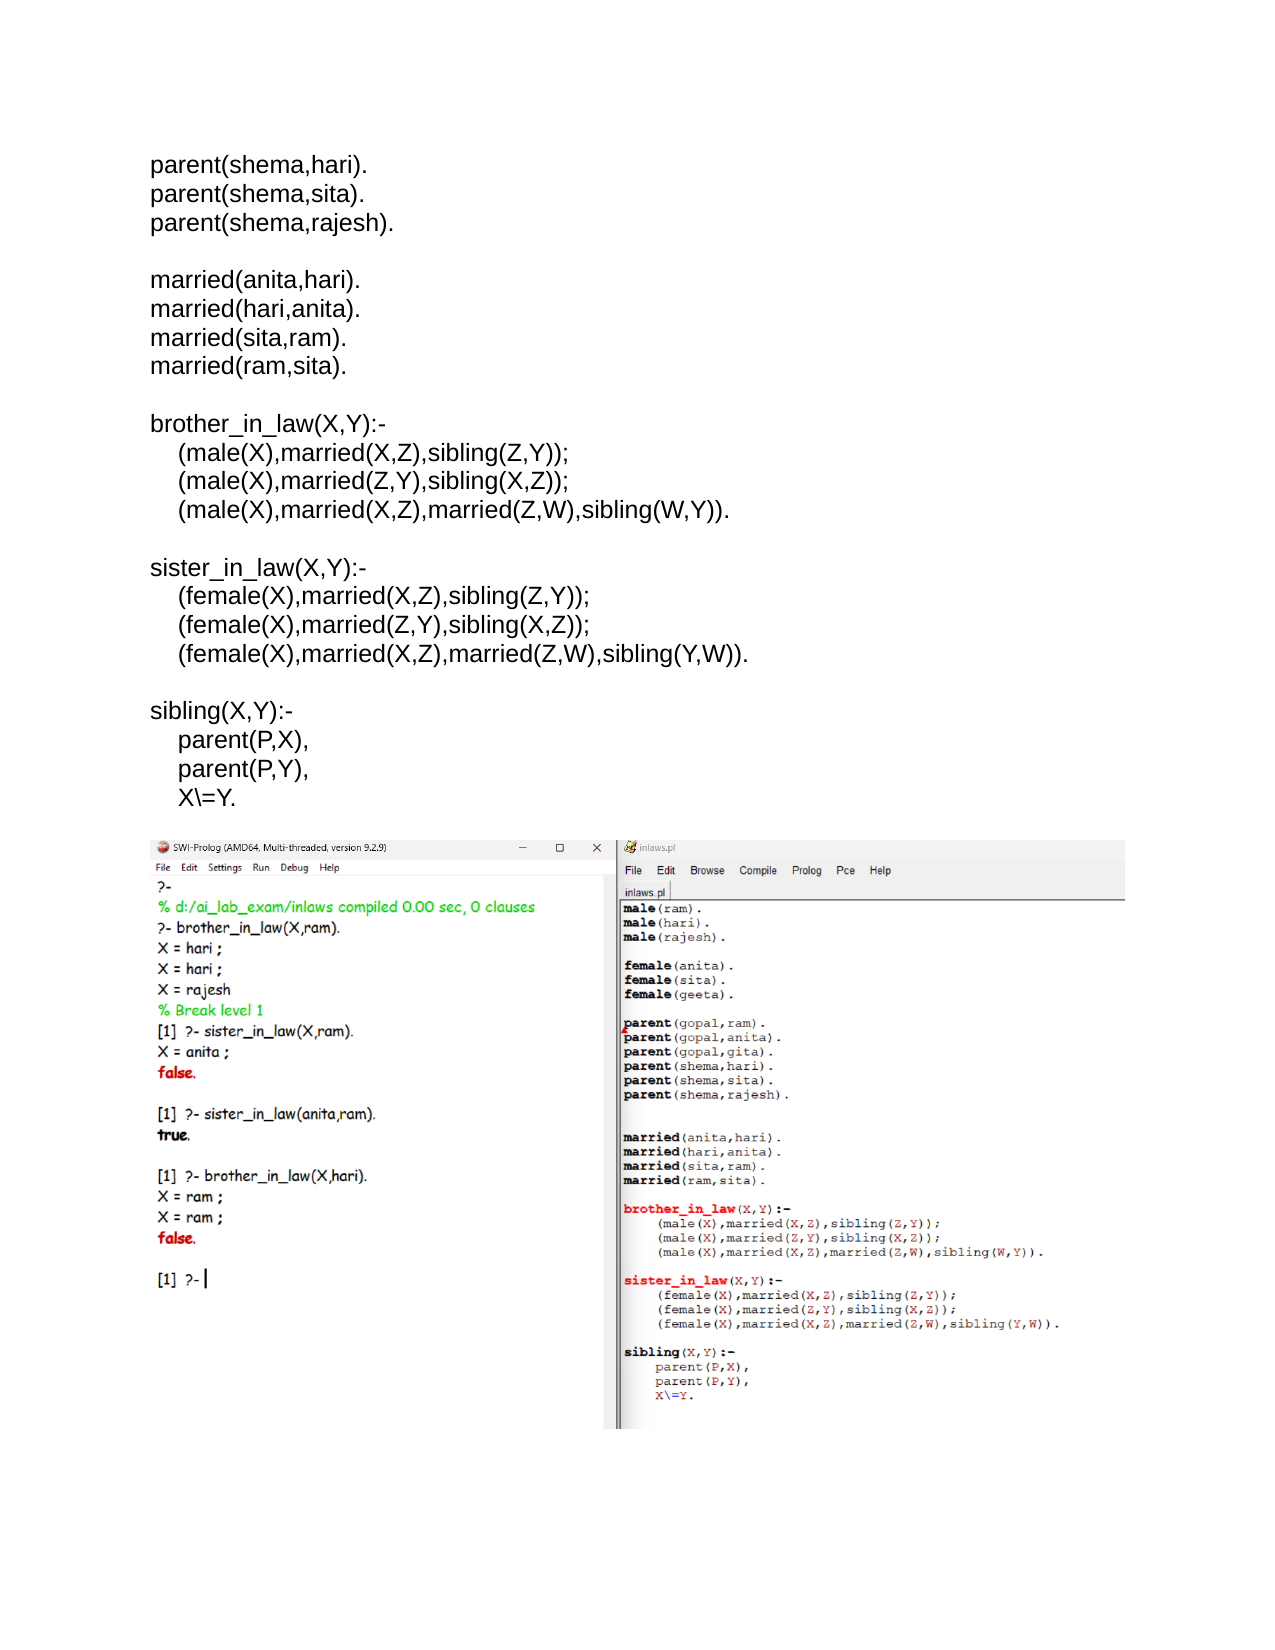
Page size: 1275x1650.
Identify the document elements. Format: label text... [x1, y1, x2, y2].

text brother_in_law(X,Y):- [150, 409, 1125, 437]
text married(sita,ram). [150, 322, 1125, 351]
text (female(X),married(Z,Y),sibling(X,Z)); [150, 610, 1125, 639]
text (male(X),married(Z,Y),sibling(X,Z)); [150, 466, 1125, 495]
text married(ram,sita). [150, 351, 1125, 380]
text parent(shema,rajesh). [150, 207, 1125, 236]
picture [150, 840, 1125, 1429]
text parent(shema,sita). [150, 179, 1125, 207]
text parent(P,X), [150, 725, 1125, 754]
text married(anita,hari). [150, 265, 1125, 294]
text (female(X),married(X,Z),sibling(Z,Y)); [150, 581, 1125, 610]
text (male(X),married(X,Z),married(Z,W),sibling(W,Y)). [150, 495, 1125, 524]
text parent(P,Y), [150, 754, 1125, 782]
text (female(X),married(X,Z),married(Z,W),sibling(Y,W)). [150, 639, 1125, 667]
text sibling(X,Y):- [150, 696, 1125, 725]
text sister_in_law(X,Y):- [150, 552, 1125, 581]
text (male(X),married(X,Z),sibling(Z,Y)); [150, 437, 1125, 466]
text parent(shema,hari). [150, 150, 1125, 179]
text X\=Y. [150, 782, 1125, 811]
text married(hari,anita). [150, 294, 1125, 322]
